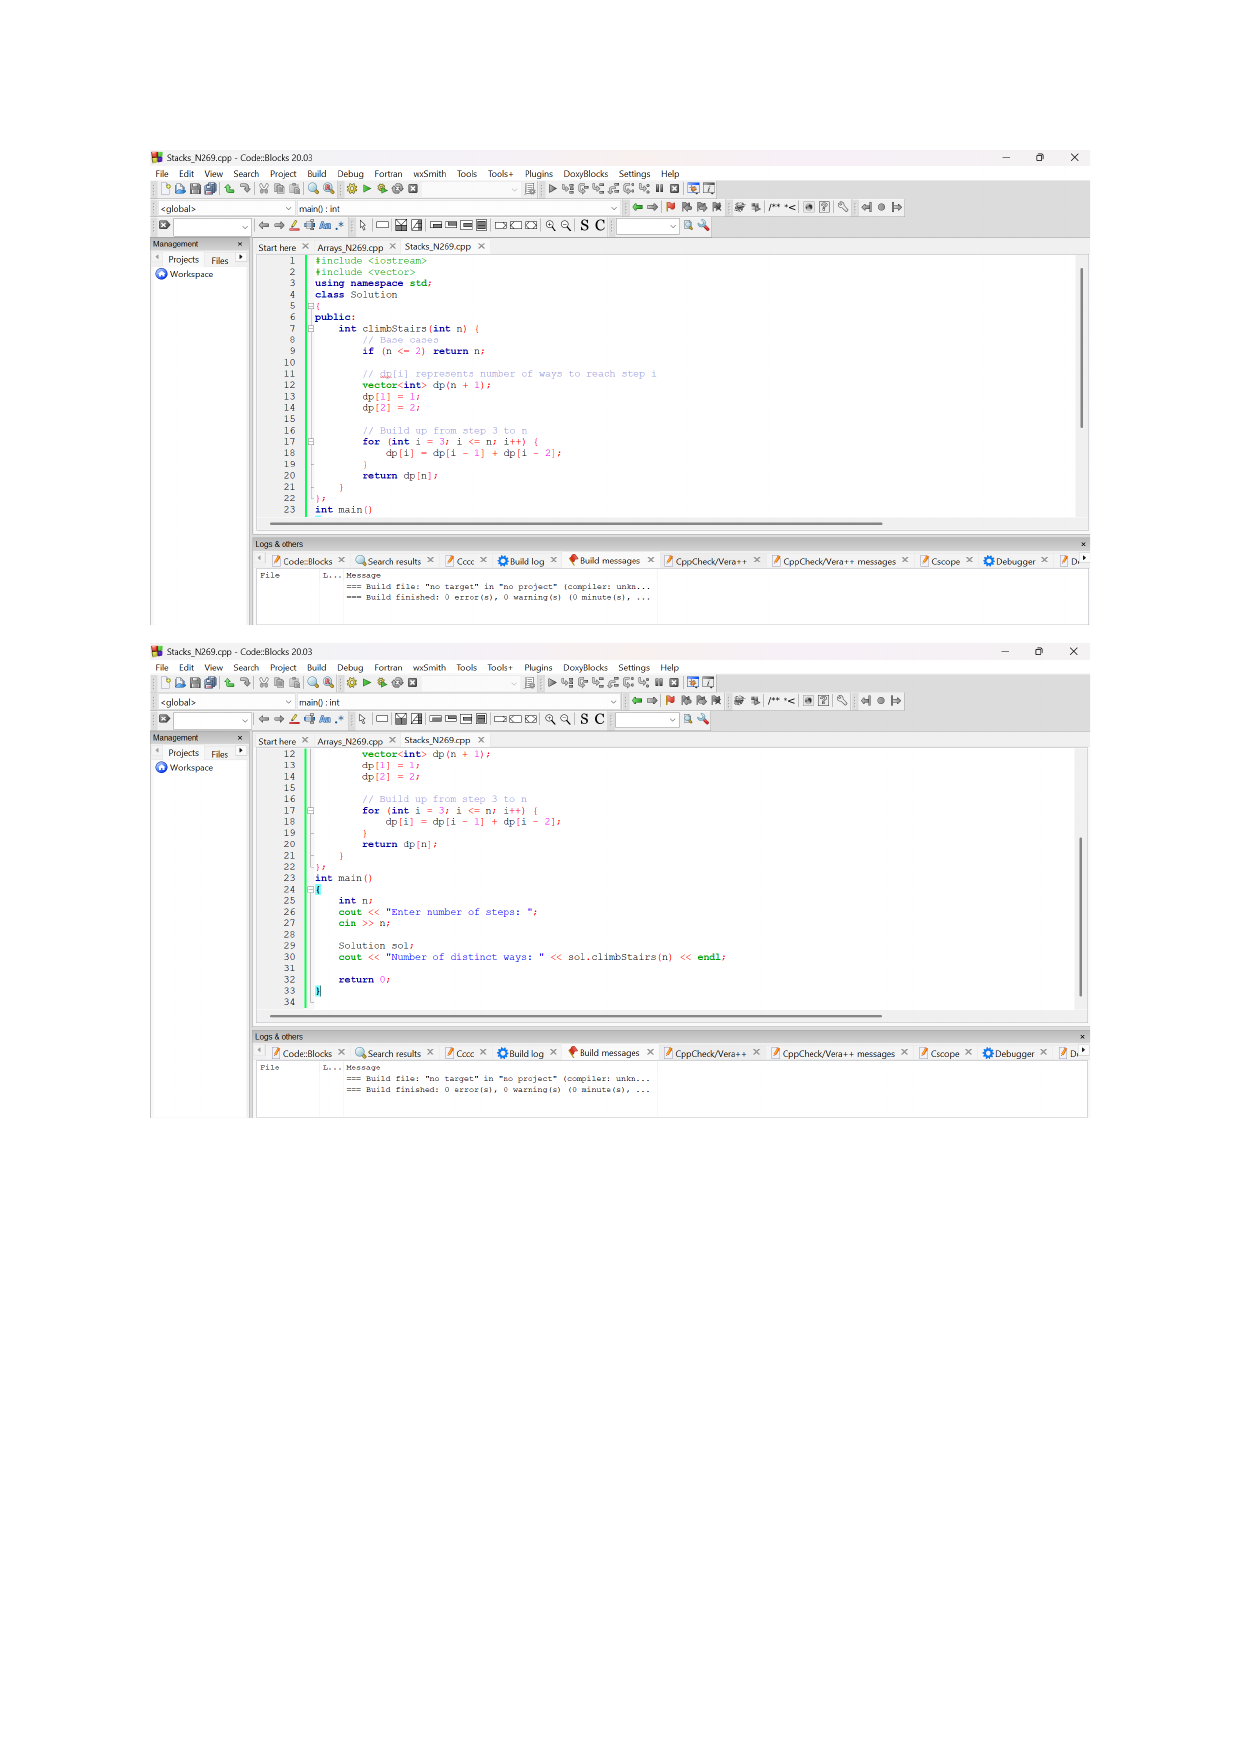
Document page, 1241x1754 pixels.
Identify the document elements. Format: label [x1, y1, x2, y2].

picture [150, 643, 1091, 1118]
picture [150, 150, 1091, 625]
